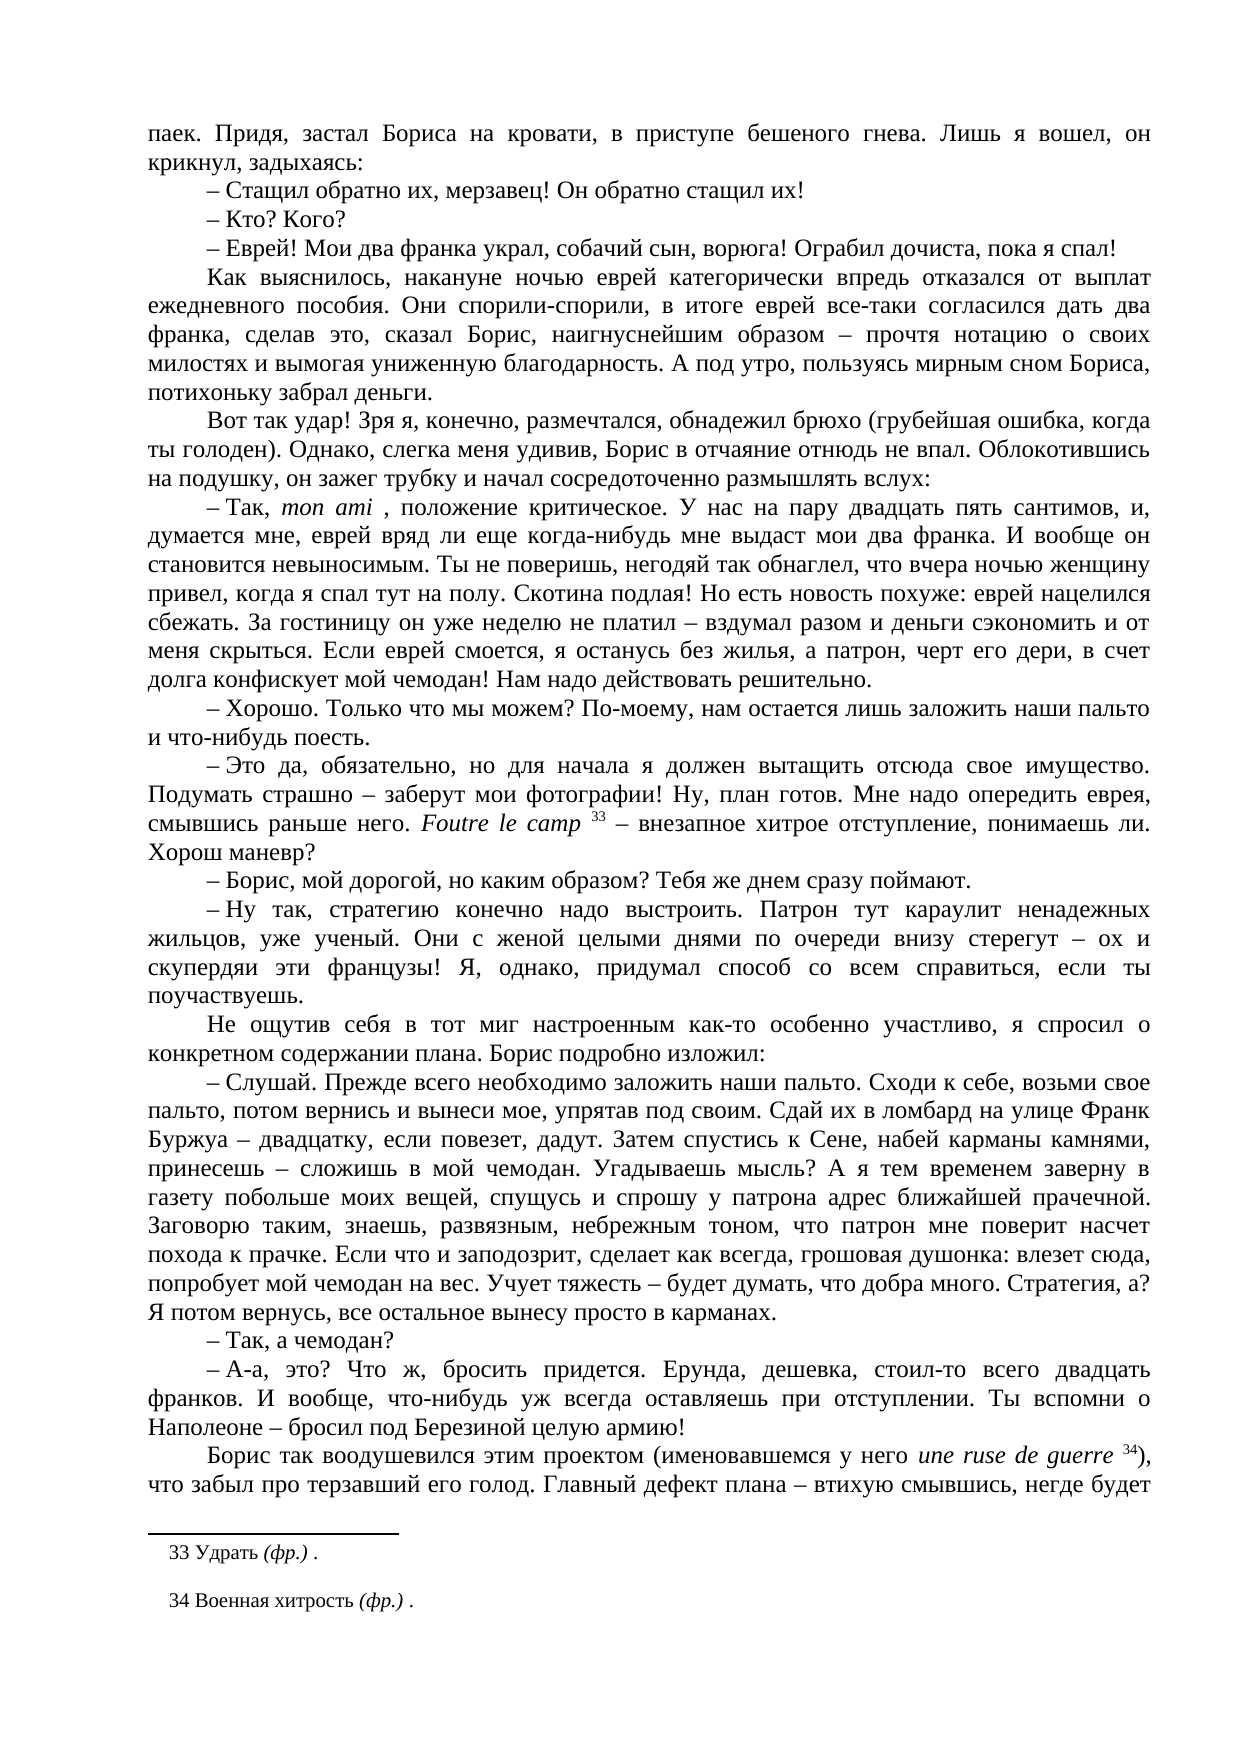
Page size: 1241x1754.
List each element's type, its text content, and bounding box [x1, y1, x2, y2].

text Не ощутив себя в тот миг настроенным как-то особенно участливо, я спросил о конкретном содержании плана. Борис подробно изложил: [148, 1009, 1152, 1067]
text Вот так удар! Зря я, конечно, размечтался, обнадежил брюхо (грубейшая ошибка, когда ты голоден). Однако, слегка меня удивив, Борис в отчаяние отнюдь не впал. Облокотившись на подушку, он зажег трубку и начал сосредоточенно размышлять вслух: [148, 406, 1152, 492]
text – А-а, это? Что ж, бросить придется. Ерунда, дешевка, стоил-то всего двадцать франков. И вообще, что-нибудь уж всегда оставляешь при отступлении. Ты вспомни о Наполеоне – бросил под Березиной целую армию! [148, 1354, 1152, 1441]
text – Так, а чемодан? [148, 1326, 1152, 1354]
text – Хорошо. Только что мы можем? По-моему, нам остается лишь заложить наши пальто и что-нибудь поесть. [148, 693, 1152, 751]
text – Слушай. Прежде всего необходимо заложить наши пальто. Сходи к себе, возьми свое пальто, потом вернись и вынеси мое, упрятав под своим. Сдай их в ломбард на улице Франк Буржуа – двадцатку, если повезет, дадут. Затем спустись к Сене, набей карманы камнями, принесешь – сложишь в мой чемодан. Угадываешь мысль? А я тем временем заверну в газету побольше моих вещей, спущусь и спрошу у патрона адрес ближайшей прачечной. Заговорю таким, знаешь, развязным, небрежным тоном, что патрон мне поверит насчет похода к прачке. Если что и заподозрит, сделает как всегда, грошовая душонка: влезет сюда, попробует мой чемодан на вес. Учует тяжесть – будет думать, что добра много. Стратегия, а? Я потом вернусь, все остальное вынесу просто в карманах. [148, 1067, 1152, 1326]
text – Ну так, стратегию конечно надо выстроить. Патрон тут караулит ненадежных жильцов, уже ученый. Они с женой целыми днями по очереди внизу стерегут – ох и скупердяи эти французы! Я, однако, придумал способ со всем справиться, если ты поучаствуешь. [148, 894, 1152, 1009]
text – Борис, мой дорогой, но каким образом? Тебя же днем сразу поймают. [148, 866, 1152, 894]
text – Кто? Кого? [148, 204, 1152, 233]
text – Это да, обязательно, но для начала я должен вытащить отсюда свое имущество. Подумать страшно – заберут мои фотографии! Ну, план готов. Мне надо опередить еврея, смывшись раньше него. Foutre le camp – внезапное хитрое отступление, понимаешь ли. Хорош маневр? [148, 751, 1152, 866]
text Как выяснилось, накануне ночью еврей категорически впредь отказался от выплат ежедневного пособия. Они спорили-спорили, в итоге еврей все-таки согласился дать два франка, сделав это, сказал Борис, наигнуснейшим образом – прочтя нотацию о своих милостях и вымогая униженную благодарность. А под утро, пользуясь мирным сном Бориса, потихоньку забрал деньги. [148, 262, 1152, 406]
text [148, 1441, 1152, 1498]
text – Так, mon ami , положение критическое. У нас на пару двадцать пять сантимов, и, думается мне, еврей вряд ли еще когда-нибудь мне выдаст мои два франка. И вообще он становится невыносимым. Ты не поверишь, негодяй так обнаглел, что вчера ночью женщину привел, когда я спал тут на полу. Скотина подлая! Но есть новость похуже: еврей нацелился сбежать. За гостиницу он уже неделю не платил – вздумал разом и деньги сэкономить и от меня скрыться. Если еврей смоется, я останусь без жилья, а патрон, черт его дери, в счет долга конфискует мой чемодан! Нам надо действовать решительно. [148, 492, 1152, 693]
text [148, 118, 1152, 176]
text – Стащил обратно их, мерзавец! Он обратно стащил их! [148, 176, 1152, 204]
text – Еврей! Мои два франка украл, собачий сын, ворюга! Ограбил дочиста, пока я спал! [148, 233, 1152, 262]
